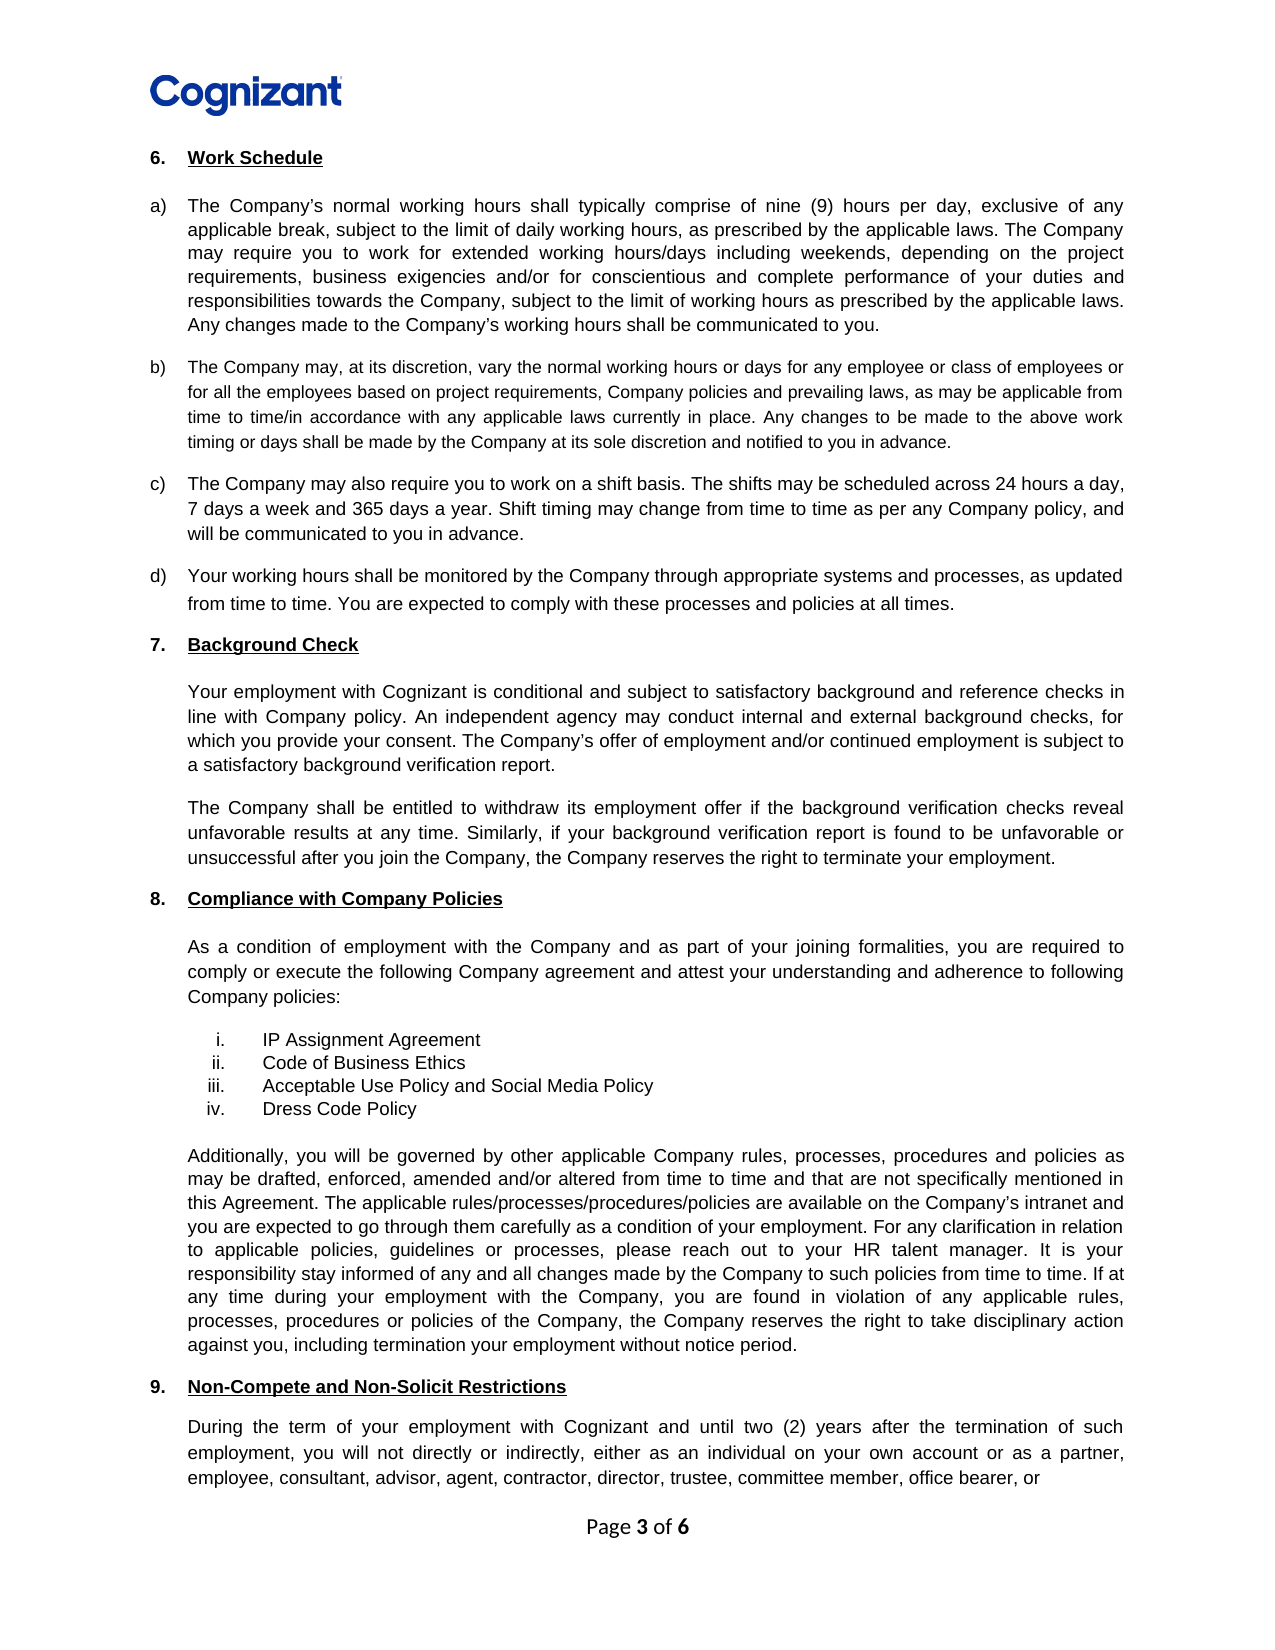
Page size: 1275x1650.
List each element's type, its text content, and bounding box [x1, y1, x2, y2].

text As a condition of employment with the Company and as part of your joining formalities, you are required to comply or execute the following Company agreement and attest your understanding and adherence to following Company policies: [187, 936, 1125, 1007]
list Work Schedule [150, 147, 1125, 169]
list The Company may, at its discretion, vary the normal working hours or days for any employee or class of employees or for all the employees based on project requirements, Company policies and prevailing laws, as may be applicable from time to time/in accordance with any applicable laws currently in place. Any changes to be made to the above work timing or days shall be made by the Company at its sole discretion and notified to you in advance. [150, 357, 1125, 452]
list Compliance with Company Policies [150, 888, 1125, 910]
list Background Check [150, 634, 1125, 655]
list Non-Compete and Non-Solicit Restrictions [150, 1376, 1125, 1397]
list The Company’s normal working hours shall typically comprise of nine (9) hours per day, exclusive of any applicable break, subject to the limit of daily working hours, as prescribed by the applicable laws. The Company may require you to work for extended working hours/days including weekends, depending on the project requirements, business exigencies and/or for conscientious and complete performance of your duties and responsibilities towards the Company, subject to the limit of working hours as prescribed by the applicable laws. Any changes made to the Company’s working hours shall be communicated to you. [150, 194, 1125, 335]
list Code of Business Ethics [212, 1052, 1125, 1073]
list IP Assignment Agreement [216, 1028, 1125, 1050]
list Dress Code Policy [206, 1098, 1125, 1119]
text The Company shall be entitled to withdraw its employment offer if the background verification checks reveal unfavorable results at any time. Similarly, if your background verification report is found to be unfavorable or unsuccessful after you join the Company, the Company reserves the right to terminate your employment. [187, 797, 1125, 868]
picture [150, 75, 343, 116]
text During the term of your employment with Cognizant and until two (2) years after the termination of such employment, you will not directly or indirectly, either as an individual on your own account or as a partner, employee, consultant, advisor, agent, contractor, director, trustee, committee member, office bearer, or [187, 1416, 1125, 1488]
list The Company may also require you to work on a shift basis. The shifts may be scheduled across 24 hours a day, 7 days a week and 365 days a year. Shift timing may change from time to time as per any Company policy, and will be communicated to you in advance. [150, 473, 1125, 544]
text Additionally, you will be governed by other applicable Company rules, processes, procedures and policies as may be drafted, enforced, amended and/or altered from time to time and that are not specifically mentioned in this Agreement. The applicable rules/processes/procedures/policies are available on the Company’s intranet and you are expected to go through them carefully as a condition of your employment. For any clarification in relation to applicable policies, guidelines or processes, please reach out to your HR talent manager. It is your responsibility stay informed of any and all changes made by the Company to such policies from time to time. If at any time during your employment with the Company, you are found in violation of any applicable rules, processes, procedures or policies of the Company, the Company reserves the right to take disciplinary action against you, including termination your employment without notice period. [187, 1144, 1125, 1355]
text Your employment with Cognizant is conditional and subject to satisfactory background and reference checks in line with Company policy. An independent agency may conduct internal and external background checks, for which you provide your consent. The Company’s offer of employment and/or continued employment is subject to a satisfactory background verification report. [187, 681, 1125, 776]
text Page 3 of 6 [150, 1512, 1125, 1540]
list Acceptable Use Policy and Social Media Policy [207, 1075, 1125, 1096]
list Your working hours shall be monitored by the Company through appropriate systems and processes, as updated from time to time. You are expected to comply with these processes and policies at all times. [150, 565, 1125, 614]
